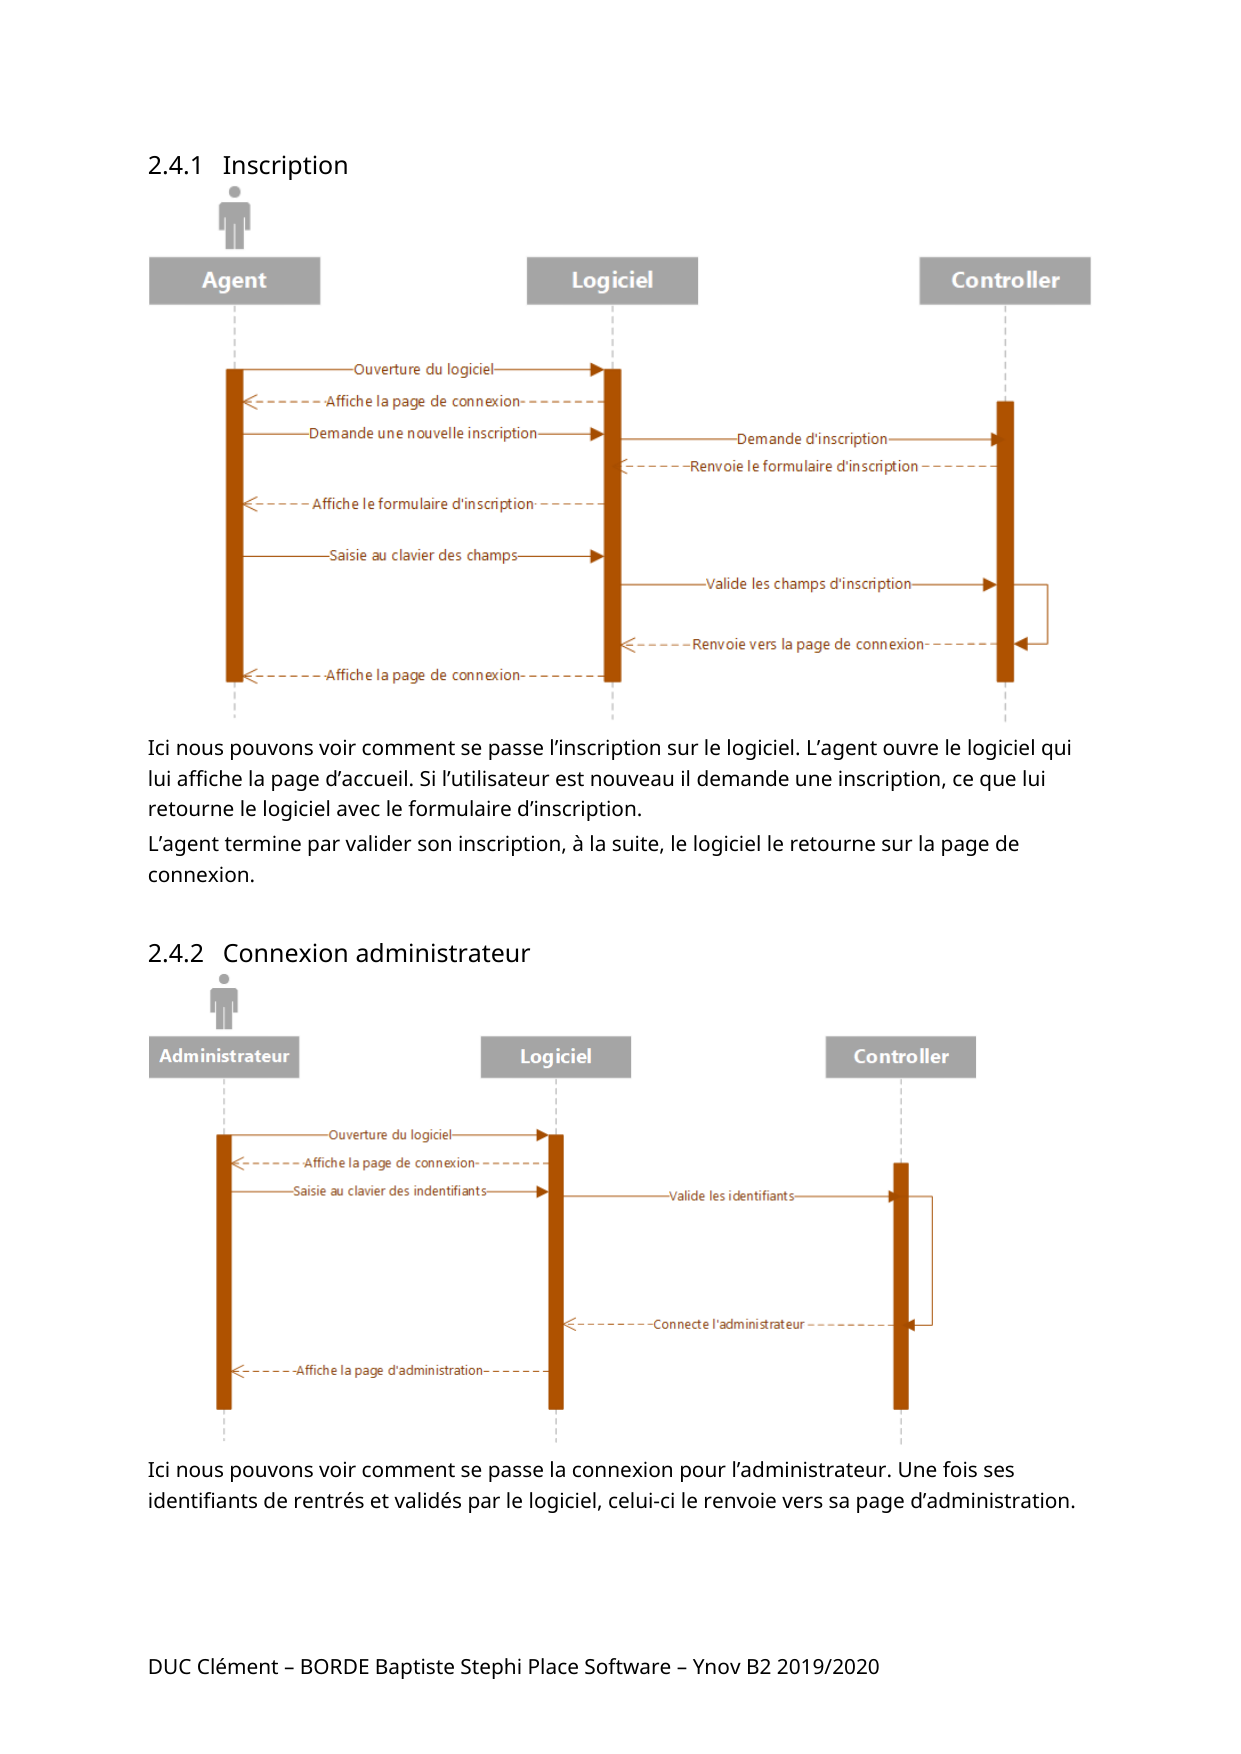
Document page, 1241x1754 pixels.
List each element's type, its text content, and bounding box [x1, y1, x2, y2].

text Ici nous pouvons voir comment se passe la connexion pour l’administrateur. Une fois ses identifiants de rentrés et validés par le logiciel, celui-ci le renvoie vers sa page d’administration. [148, 1455, 1093, 1514]
picture [147, 184, 1093, 727]
text Ici nous pouvons voir comment se passe l’inscription sur le logiciel. L’agent ouvre le logiciel qui lui affiche la page d’accueil. Si l’utilisateur est nouveau il demande une inscription, ce que lui retourne le logiciel avec le formulaire d’inscription. [148, 733, 1093, 823]
text L’agent termine par valider son inscription, à la suite, le logiciel le retourne sur la page de connexion. [148, 829, 1093, 888]
picture [147, 972, 978, 1449]
subtitle Connexion administrateur [148, 936, 1093, 970]
subtitle Inscription [148, 148, 1093, 182]
